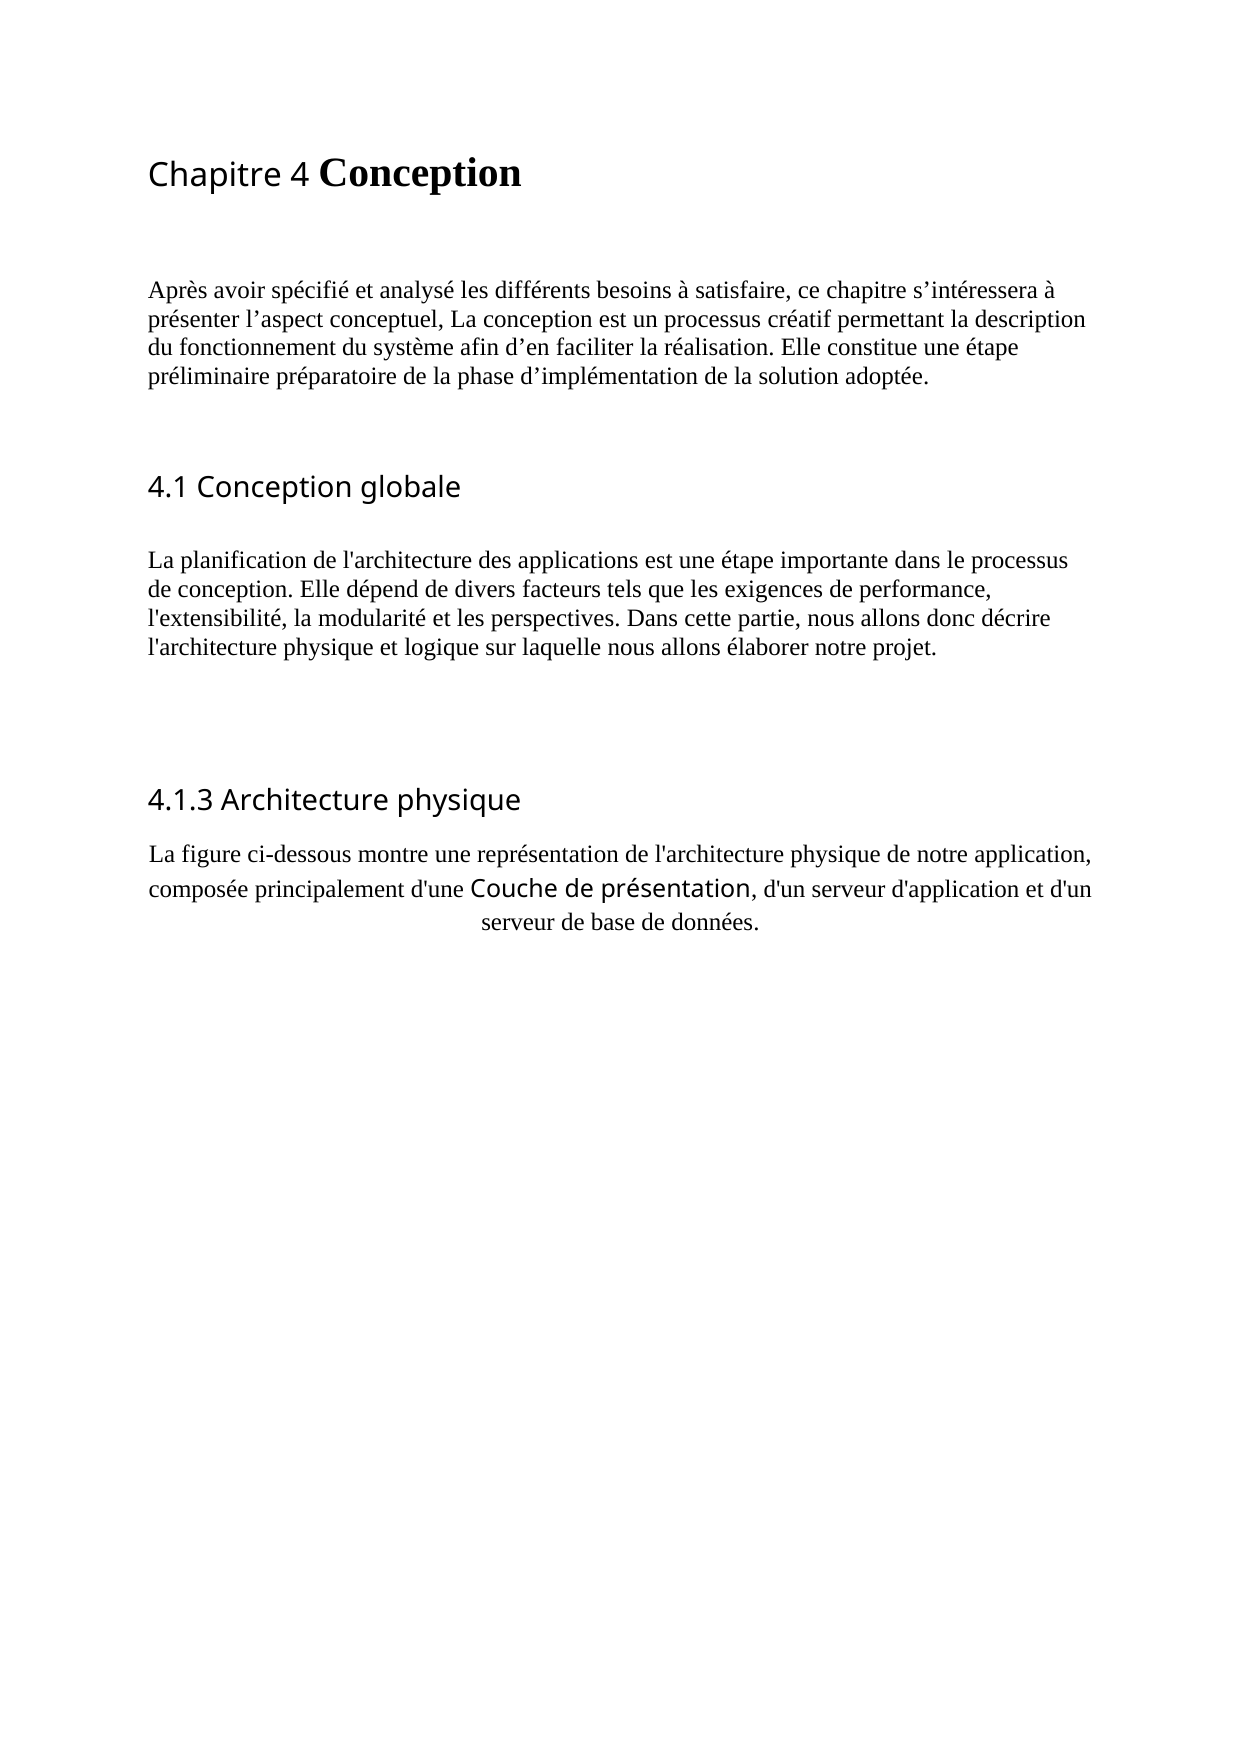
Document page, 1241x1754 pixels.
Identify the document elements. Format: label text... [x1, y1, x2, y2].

text 4.1 Conception globale [148, 466, 1093, 506]
text 4.1.3 Architecture physique [148, 779, 1093, 819]
text La figure ci-dessous montre une représentation de l'architecture physique de notre application, composée principalement d'une Couche de présentation, d'un serveur d'application et d'un serveur de base de données. [148, 839, 1093, 936]
text Après avoir spécifié et analysé les différents besoins à satisfaire, ce chapitre s’intéressera à présenter l’aspect conceptuel, La conception est un processus créatif permettant la description du fonctionnement du système afin d’en faciliter la réalisation. Elle constitue une étape préliminaire préparatoire de la phase d’implémentation de la solution adoptée. [148, 275, 1093, 390]
text La planification de l'architecture des applications est une étape importante dans le processus de conception. Elle dépend de divers facteurs tels que les exigences de performance, l'extensibilité, la modularité et les perspectives. Dans cette partie, nous allons donc décrire l'architecture physique et logique sur laquelle nous allons élaborer notre projet. [148, 546, 1093, 661]
text Chapitre 4 Conception [148, 148, 1093, 196]
